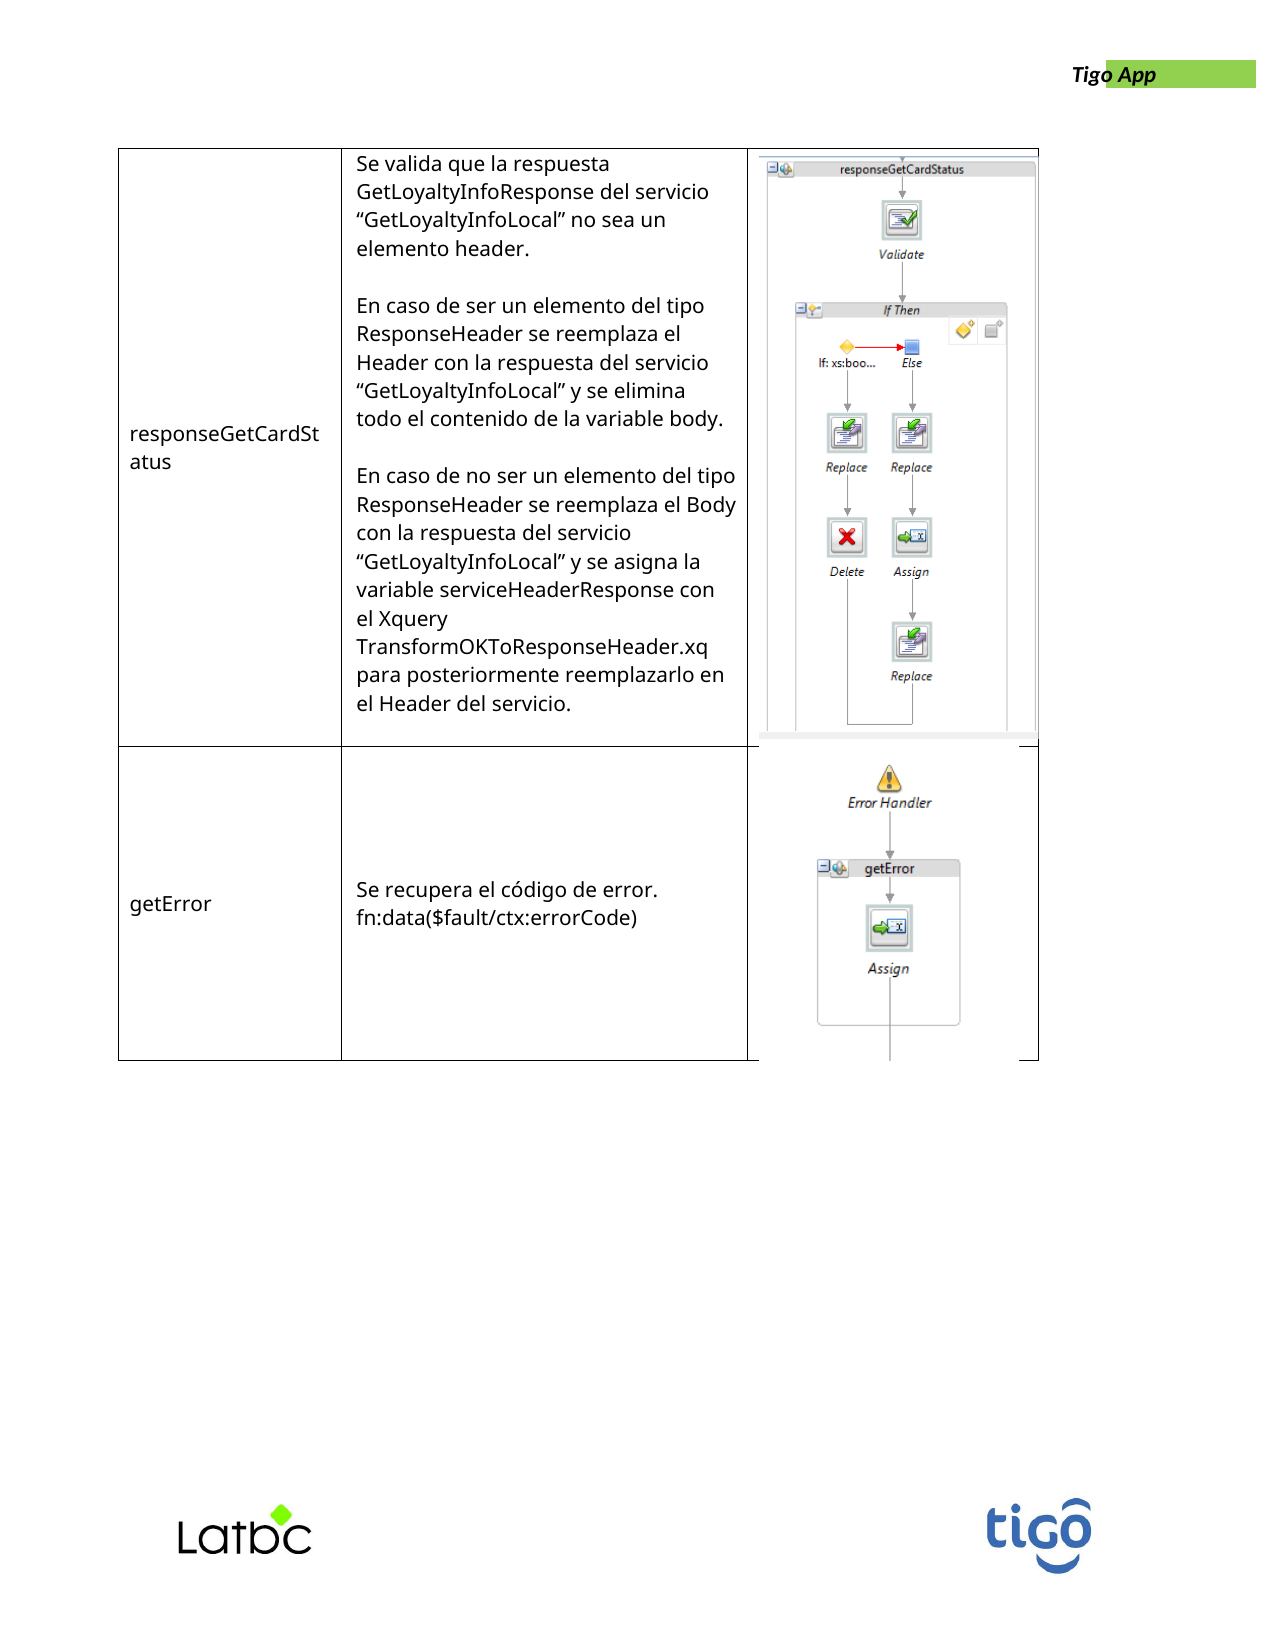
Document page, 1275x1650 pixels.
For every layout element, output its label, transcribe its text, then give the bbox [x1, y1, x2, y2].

table_cell responseGetCardStatus [119, 149, 341, 746]
table_cell Se valida que la respuesta GetLoyaltyInfoResponse del servicio “GetLoyaltyInfoLocal” no sea un elemento header. En caso de ser un elemento del tipo ResponseHeader se reemplaza el Header con la respuesta del servicio “GetLoyaltyInfoLocal” y se elimina todo el contenido de la variable body. En caso de no ser un elemento del tipo ResponseHeader se reemplaza el Body con la respuesta del servicio “GetLoyaltyInfoLocal” y se asigna la variable serviceHeaderResponse con el Xquery TransformOKToResponseHeader.xq para posteriormente reemplazarlo en el Header del servicio. [342, 149, 747, 746]
picture [980, 1485, 1094, 1577]
picture [759, 156, 1039, 739]
table_cell [748, 149, 1038, 746]
table_cell [748, 747, 759, 1060]
picture [759, 746, 1020, 1061]
picture [177, 1487, 314, 1577]
table_cell getError [119, 747, 341, 1060]
table_cell Se recupera el código de error. fn:data($fault/ctx:errorCode) [342, 747, 747, 1060]
table_cell [1020, 747, 1038, 1060]
